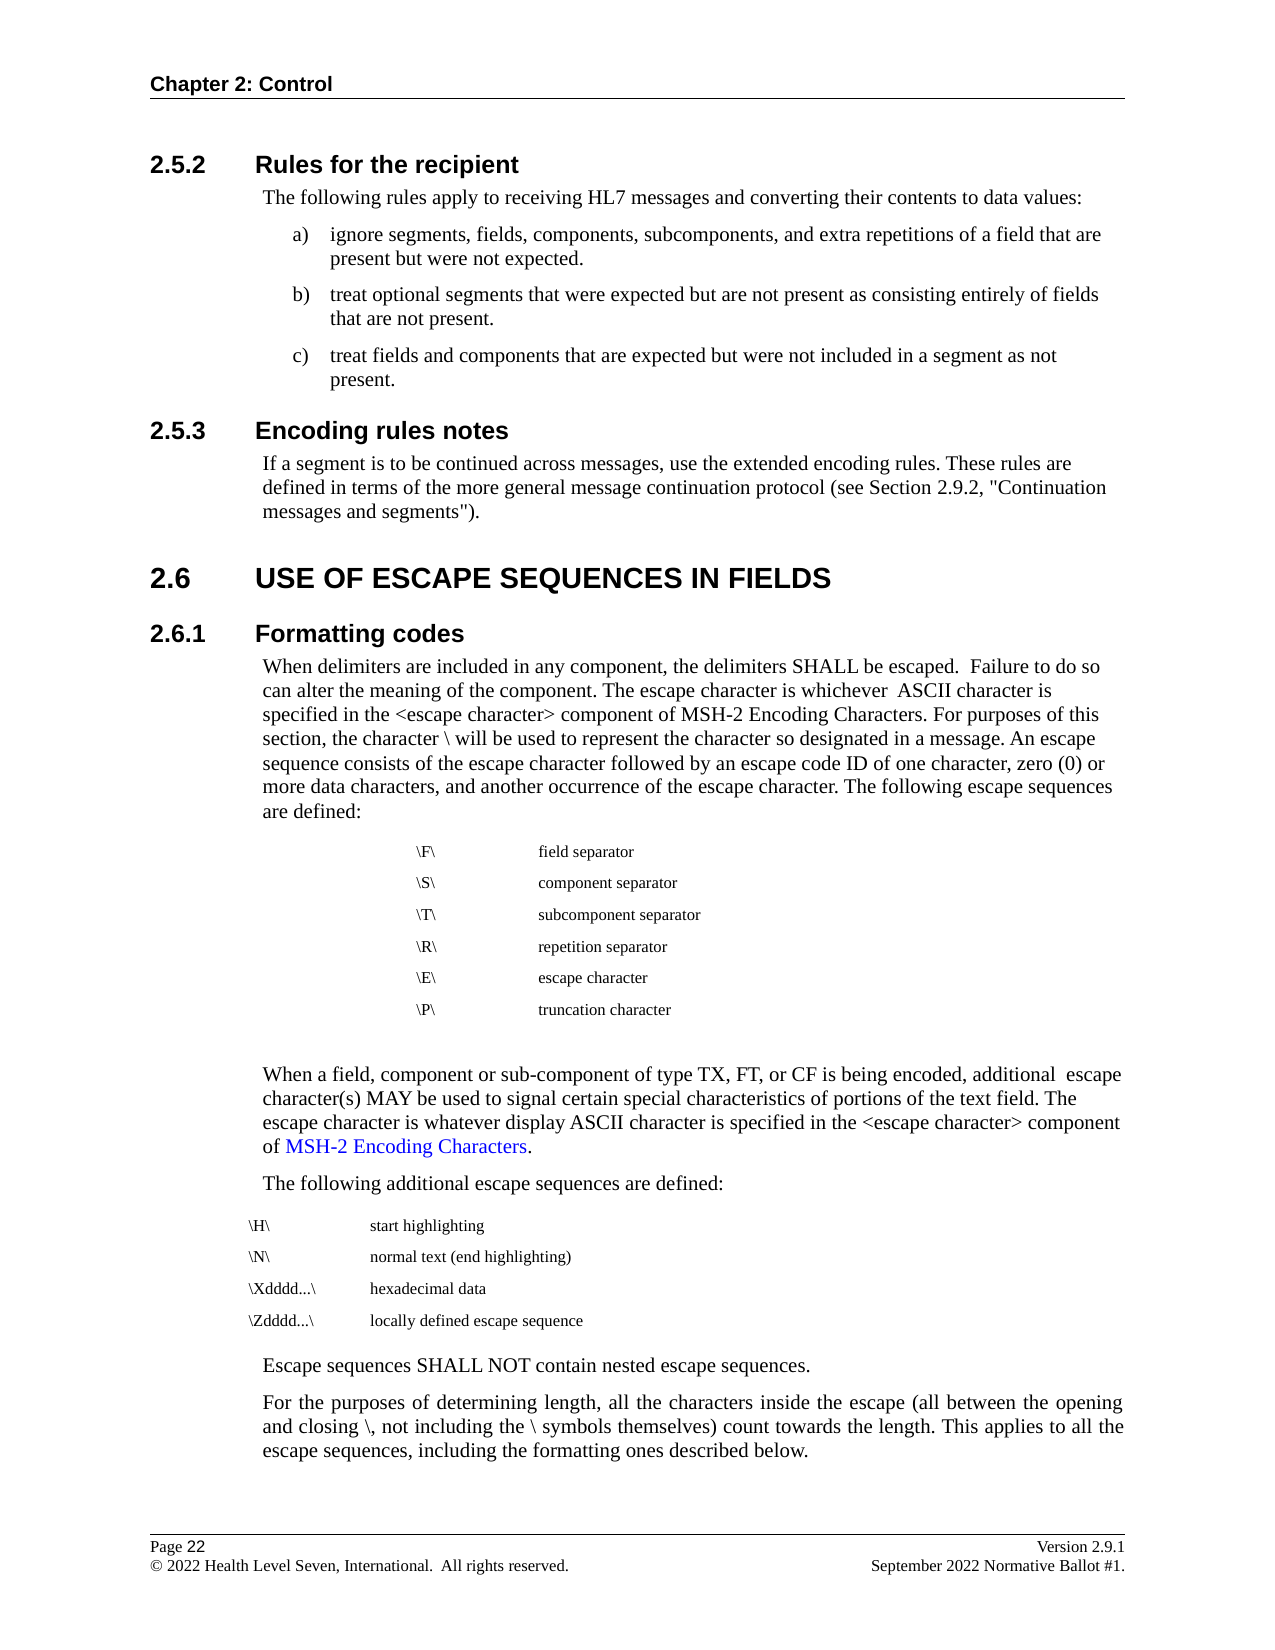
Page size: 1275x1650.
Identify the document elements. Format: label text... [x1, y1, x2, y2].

table_header \H\ [237, 1209, 359, 1241]
table_cell normal text (end highlighting) [359, 1241, 837, 1273]
table_header \F\ [405, 835, 527, 867]
table_cell subcomponent separator [527, 899, 1005, 930]
table_header start highlighting [359, 1209, 837, 1241]
text When a field, component or sub-component of type TX, FT, or CF is being encoded, additional escape character(s) MAY be used to signal certain special characteristics of portions of the text field. The escape character is whatever display ASCII character is specified in the <escape character> component of MSH-2 Encoding Characters. [262, 1062, 1125, 1158]
text The following additional escape sequences are defined: [262, 1170, 1125, 1194]
table_cell locally defined escape sequence [359, 1304, 837, 1336]
text For the purposes of determining length, all the characters inside the escape (all between the opening and closing \, not including the \ symbols themselves) count towards the length. This applies to all the escape sequences, including the formatting ones described below. [262, 1390, 1125, 1462]
list treat fields and components that are expected but were not included in a segment as not present. [292, 343, 1125, 391]
subtitle Use of escape sequences in fields [150, 561, 1125, 594]
text The following rules apply to receiving HL7 messages and converting their contents to data values: [262, 185, 1125, 209]
text Escape sequences SHALL NOT contain nested escape sequences. [262, 1353, 1125, 1377]
table_cell \E\ [405, 962, 527, 993]
table_cell \Zdddd...\ [237, 1304, 359, 1336]
text When delimiters are included in any component, the delimiters SHALL be escaped. Failure to do so can alter the meaning of the component. The escape character is whichever ASCII character is specified in the <escape character> component of MSH-2 Encoding Characters. For purposes of this section, the character \ will be used to represent the character so designated in a message. An escape sequence consists of the escape character followed by an escape code ID of one character, zero (0) or more data characters, and another occurrence of the escape character. The following escape sequences are defined: [262, 654, 1125, 823]
subtitle Encoding rules notes [150, 416, 1125, 445]
table_cell \R\ [405, 930, 527, 962]
table_cell \N\ [237, 1241, 359, 1273]
subtitle Rules for the recipient [150, 150, 1125, 179]
table_cell hexadecimal data [359, 1273, 837, 1304]
text If a segment is to be continued across messages, use the extended encoding rules. These rules are defined in terms of the more general message continuation protocol (see Section 2.9.2, "Continuation messages and segments"). [262, 451, 1125, 523]
table_header field separator [527, 835, 1005, 867]
table_cell \Xdddd...\ [237, 1273, 359, 1304]
table_cell truncation character [527, 994, 1005, 1025]
subtitle Formatting codes [150, 619, 1125, 648]
table_cell \S\ [405, 867, 527, 898]
table_cell \T\ [405, 899, 527, 930]
list ignore segments, fields, components, subcomponents, and extra repetitions of a field that are present but were not expected. [292, 222, 1125, 270]
table_cell escape character [527, 962, 1005, 993]
table_cell repetition separator [527, 930, 1005, 962]
list treat optional segments that were expected but are not present as consisting entirely of fields that are not present. [292, 282, 1125, 330]
table_cell \P\ [405, 994, 527, 1025]
table_cell component separator [527, 867, 1005, 898]
